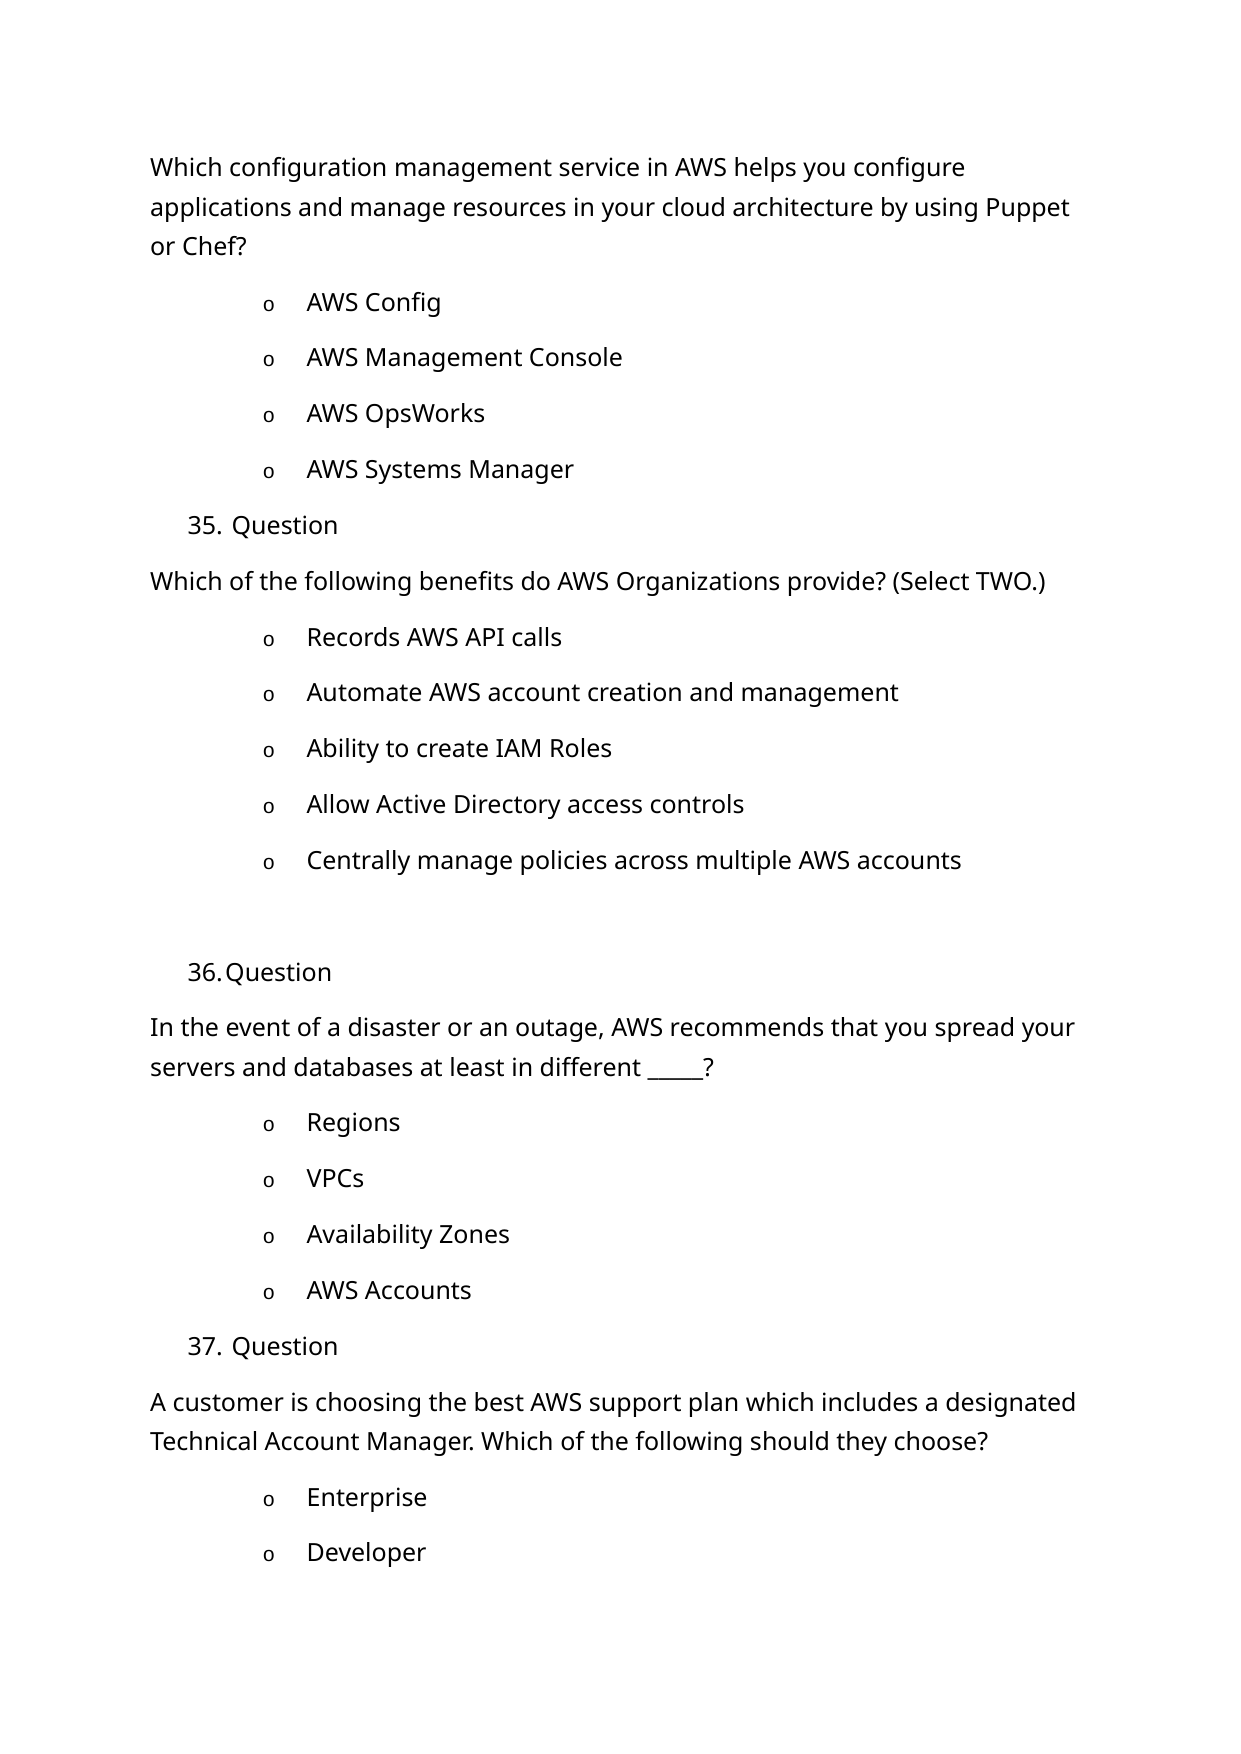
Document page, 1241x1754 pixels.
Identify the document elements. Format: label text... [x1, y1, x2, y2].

text In the event of a disaster or an outage, AWS recommends that you spread your servers and databases at least in different _____? [150, 1010, 1090, 1083]
list Allow Active Directory access controls [262, 787, 1090, 821]
list Ability to create IAM Roles [262, 731, 1090, 765]
list Regions [262, 1105, 1090, 1139]
list Enterprise [262, 1479, 1090, 1513]
list Question [187, 954, 1090, 988]
list Question [187, 1328, 1090, 1362]
text Which configuration management service in AWS helps you configure applications and manage resources in your cloud architecture by using Puppet or Chef? [150, 150, 1090, 262]
list AWS Management Console [262, 340, 1090, 374]
list Centrally manage policies across multiple AWS accounts [262, 842, 1090, 877]
list Records AWS API calls [262, 619, 1090, 653]
text A customer is choosing the best AWS support plan which includes a designated Technical Account Manager. Which of the following should they choose? [150, 1384, 1090, 1457]
list VPCs [262, 1161, 1090, 1195]
list Availability Zones [262, 1217, 1090, 1251]
list Developer [262, 1535, 1090, 1569]
list Automate AWS account creation and management [262, 675, 1090, 709]
list AWS OpsWorks [262, 396, 1090, 430]
list AWS Accounts [262, 1272, 1090, 1307]
list AWS Config [262, 284, 1090, 318]
list Question [187, 507, 1090, 542]
text Which of the following benefits do AWS Organizations provide? (Select TWO.) [150, 563, 1090, 597]
list AWS Systems Manager [262, 452, 1090, 486]
